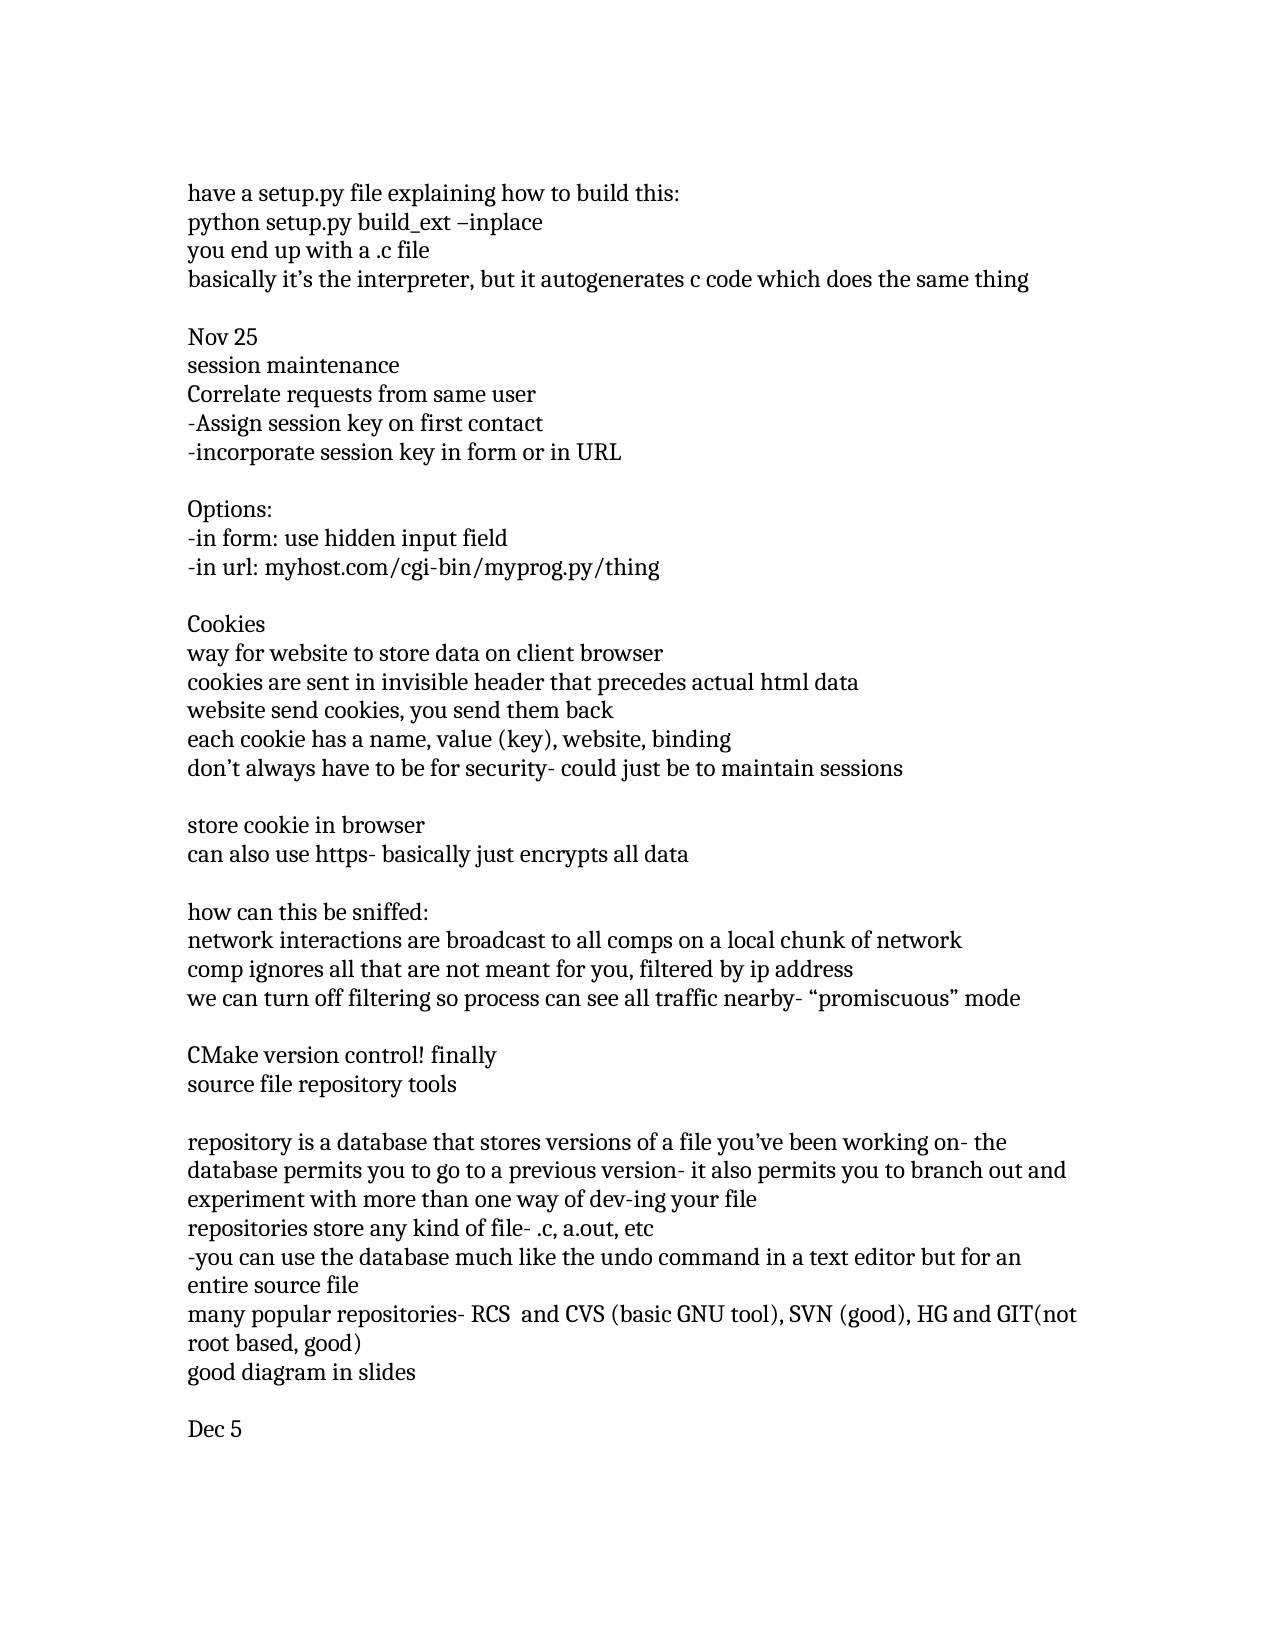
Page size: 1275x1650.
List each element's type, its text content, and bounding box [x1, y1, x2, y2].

text how can this be sniffed: [187, 897, 1087, 926]
text -Assign session key on first contact [187, 409, 1087, 437]
text source file repository tools [187, 1070, 1087, 1099]
text we can turn off filtering so process can see all traffic nearby- “promiscuous” mode [187, 984, 1087, 1012]
text good diagram in slides [187, 1357, 1087, 1386]
text network interactions are broadcast to all comps on a local chunk of network [187, 926, 1087, 955]
text cookies are sent in invisible header that precedes actual html data [187, 667, 1087, 696]
text -incorporate session key in form or in URL [187, 437, 1087, 466]
text python setup.py build_ext –inplace [187, 207, 1087, 236]
text website send cookies, you send them back [187, 696, 1087, 725]
text have a setup.py file explaining how to build this: [187, 179, 1087, 207]
text can also use https- basically just encrypts all data [187, 840, 1087, 869]
text way for website to store data on client browser [187, 639, 1087, 667]
text store cookie in browser [187, 811, 1087, 840]
text repositories store any kind of file- .c, a.out, etc [187, 1214, 1087, 1242]
text basically it’s the interpreter, but it autogenerates c code which does the same thing [187, 265, 1087, 294]
text -you can use the database much like the undo command in a text editor but for an entire source file [187, 1242, 1087, 1300]
text Nov 25 [187, 322, 1087, 351]
text CMake version control! finally [187, 1041, 1087, 1070]
text Cookies [187, 610, 1087, 639]
text don’t always have to be for security- could just be to maintain sessions [187, 754, 1087, 782]
text -in url: myhost.com/cgi-bin/myprog.py/thing [187, 552, 1087, 581]
text session maintenance [187, 351, 1087, 380]
text comp ignores all that are not meant for you, filtered by ip address [187, 955, 1087, 984]
text Correlate requests from same user [187, 380, 1087, 409]
text -in form: use hidden input field [187, 524, 1087, 552]
text you end up with a .c file [187, 236, 1087, 265]
text many popular repositories- RCS and CVS (basic GNU tool), SVN (good), HG and GIT(not root based, good) [187, 1300, 1087, 1357]
text Options: [187, 495, 1087, 524]
text Dec 5 [187, 1415, 1087, 1444]
text each cookie has a name, value (key), website, binding [187, 725, 1087, 754]
text repository is a database that stores versions of a file you’ve been working on- the database permits you to go to a previous version- it also permits you to branch out and experiment with more than one way of dev-ing your file [187, 1127, 1087, 1214]
